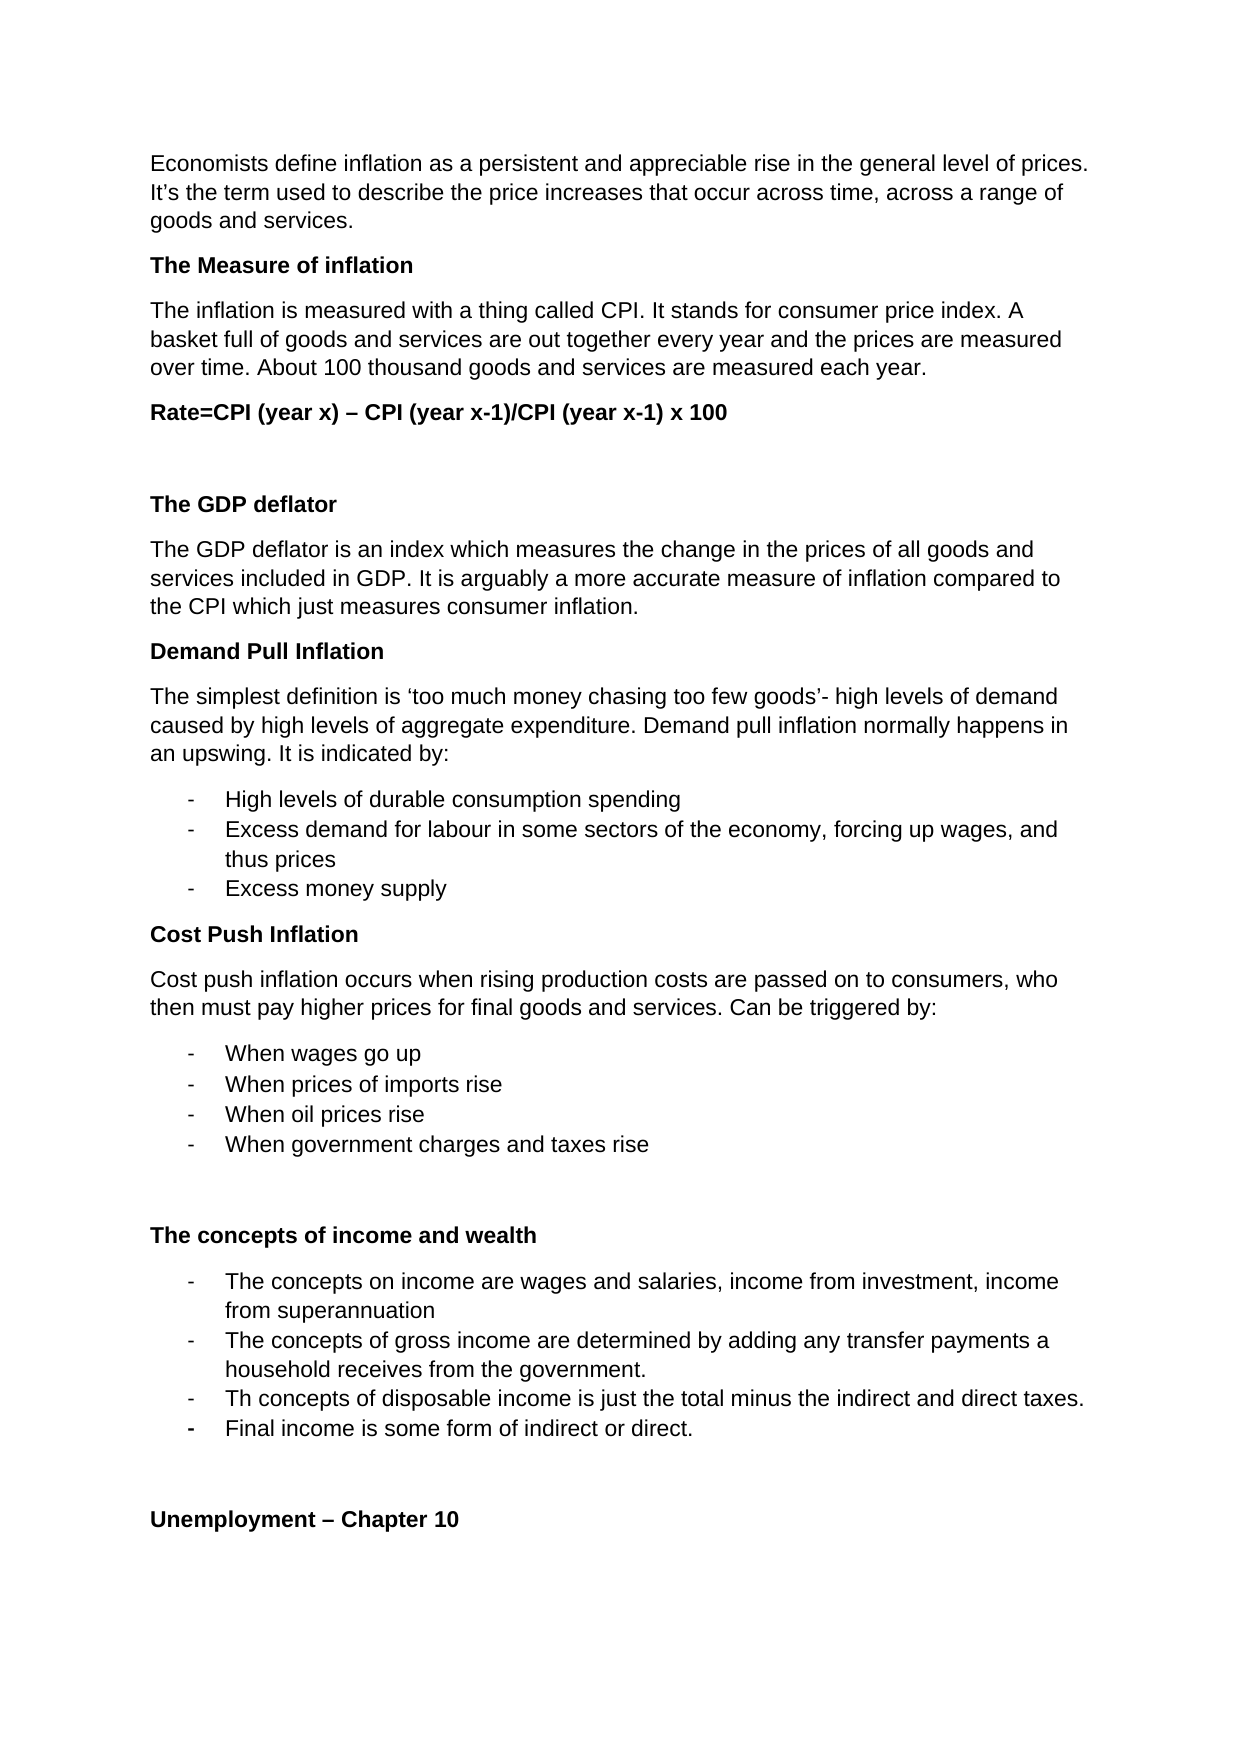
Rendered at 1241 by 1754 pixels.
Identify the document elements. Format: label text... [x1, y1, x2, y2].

list Final income is some form of indirect or direct. [187, 1414, 1090, 1442]
list When government charges and taxes rise [187, 1130, 1090, 1158]
list Excess demand for labour in some sectors of the economy, forcing up wages, and thus prices [187, 815, 1090, 872]
text The GDP deflator [150, 491, 1090, 517]
text Demand Pull Inflation [150, 638, 1090, 664]
list Th concepts of disposable income is just the total minus the indirect and direct taxes. [187, 1384, 1090, 1412]
text The inflation is measured with a thing called CPI. It stands for consumer price index. A basket full of goods and services are out together every year and the prices are measured over time. About 100 thousand goods and services are measured each year. [150, 297, 1090, 380]
text The concepts of income and wealth [150, 1222, 1090, 1248]
text The GDP deflator is an index which measures the change in the prices of all goods and services included in GDP. It is arguably a more accurate measure of inflation compared to the CPI which just measures consumer inflation. [150, 536, 1090, 619]
list The concepts on income are wages and salaries, income from investment, income from superannuation [187, 1267, 1090, 1324]
text Unemployment – Chapter 10 [150, 1506, 1090, 1533]
list When wages go up [187, 1039, 1090, 1067]
text The simplest definition is ‘too much money chasing too few goods’- high levels of demand caused by high levels of aggregate expenditure. Demand pull inflation normally happens in an upswing. It is indicated by: [150, 683, 1090, 766]
text Rate=CPI (year x) – CPI (year x-1)/CPI (year x-1) x 100 [150, 399, 1090, 425]
text Cost push inflation occurs when rising production costs are passed on to consumers, who then must pay higher prices for final goods and services. Can be triggered by: [150, 966, 1090, 1021]
text Cost Push Inflation [150, 921, 1090, 947]
list Excess money supply [187, 874, 1090, 902]
list High levels of durable consumption spending [187, 785, 1090, 813]
list The concepts of gross income are determined by adding any transfer payments a household receives from the government. [187, 1326, 1090, 1382]
list When oil prices rise [187, 1100, 1090, 1128]
text Economists define inflation as a persistent and appreciable rise in the general level of prices. It’s the term used to describe the price increases that occur across time, across a range of goods and services. [150, 150, 1090, 233]
text The Measure of inflation [150, 252, 1090, 278]
list When prices of imports rise [187, 1070, 1090, 1098]
